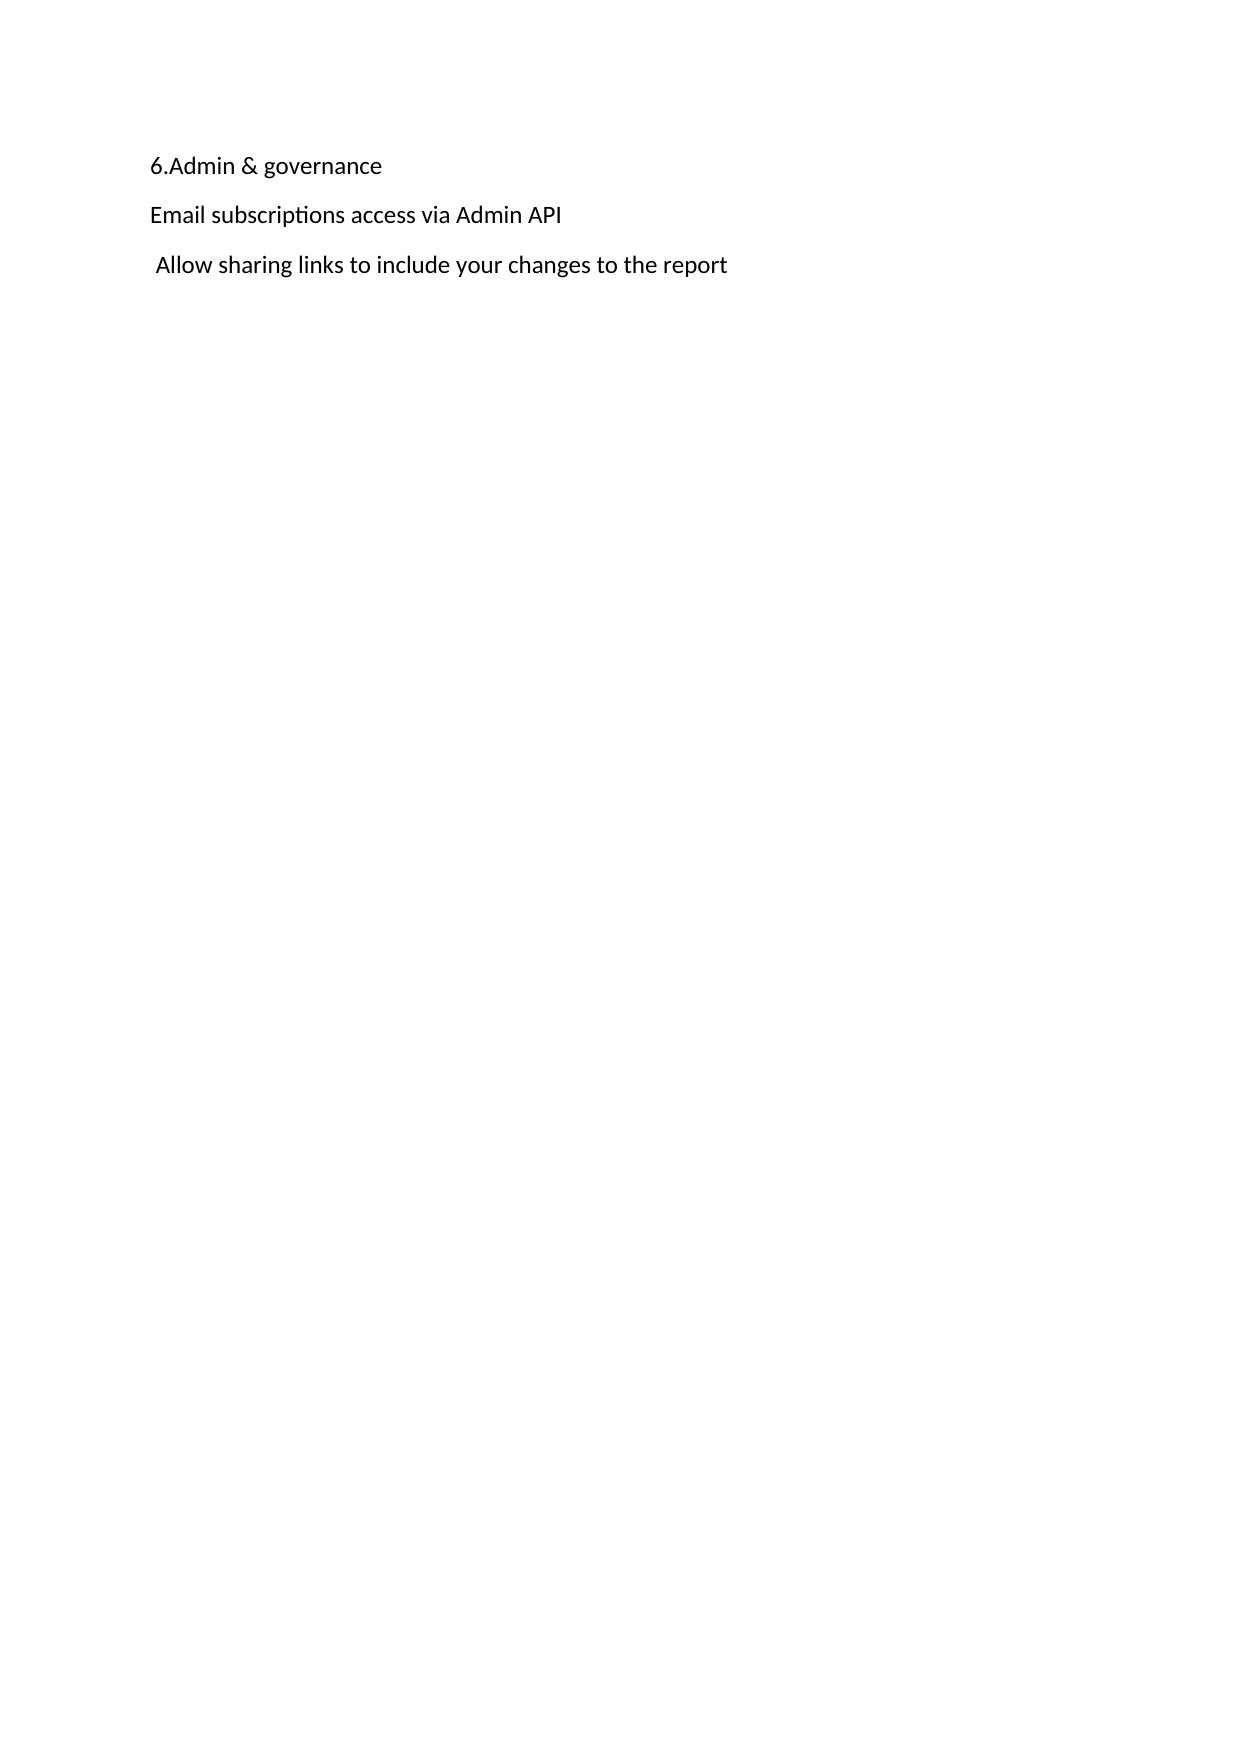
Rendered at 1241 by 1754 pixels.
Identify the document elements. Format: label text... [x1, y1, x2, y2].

text Email subscriptions access via Admin API [150, 199, 1090, 230]
text 6.Admin & governance [150, 150, 1090, 181]
text Allow sharing links to include your changes to the report [150, 249, 1090, 280]
